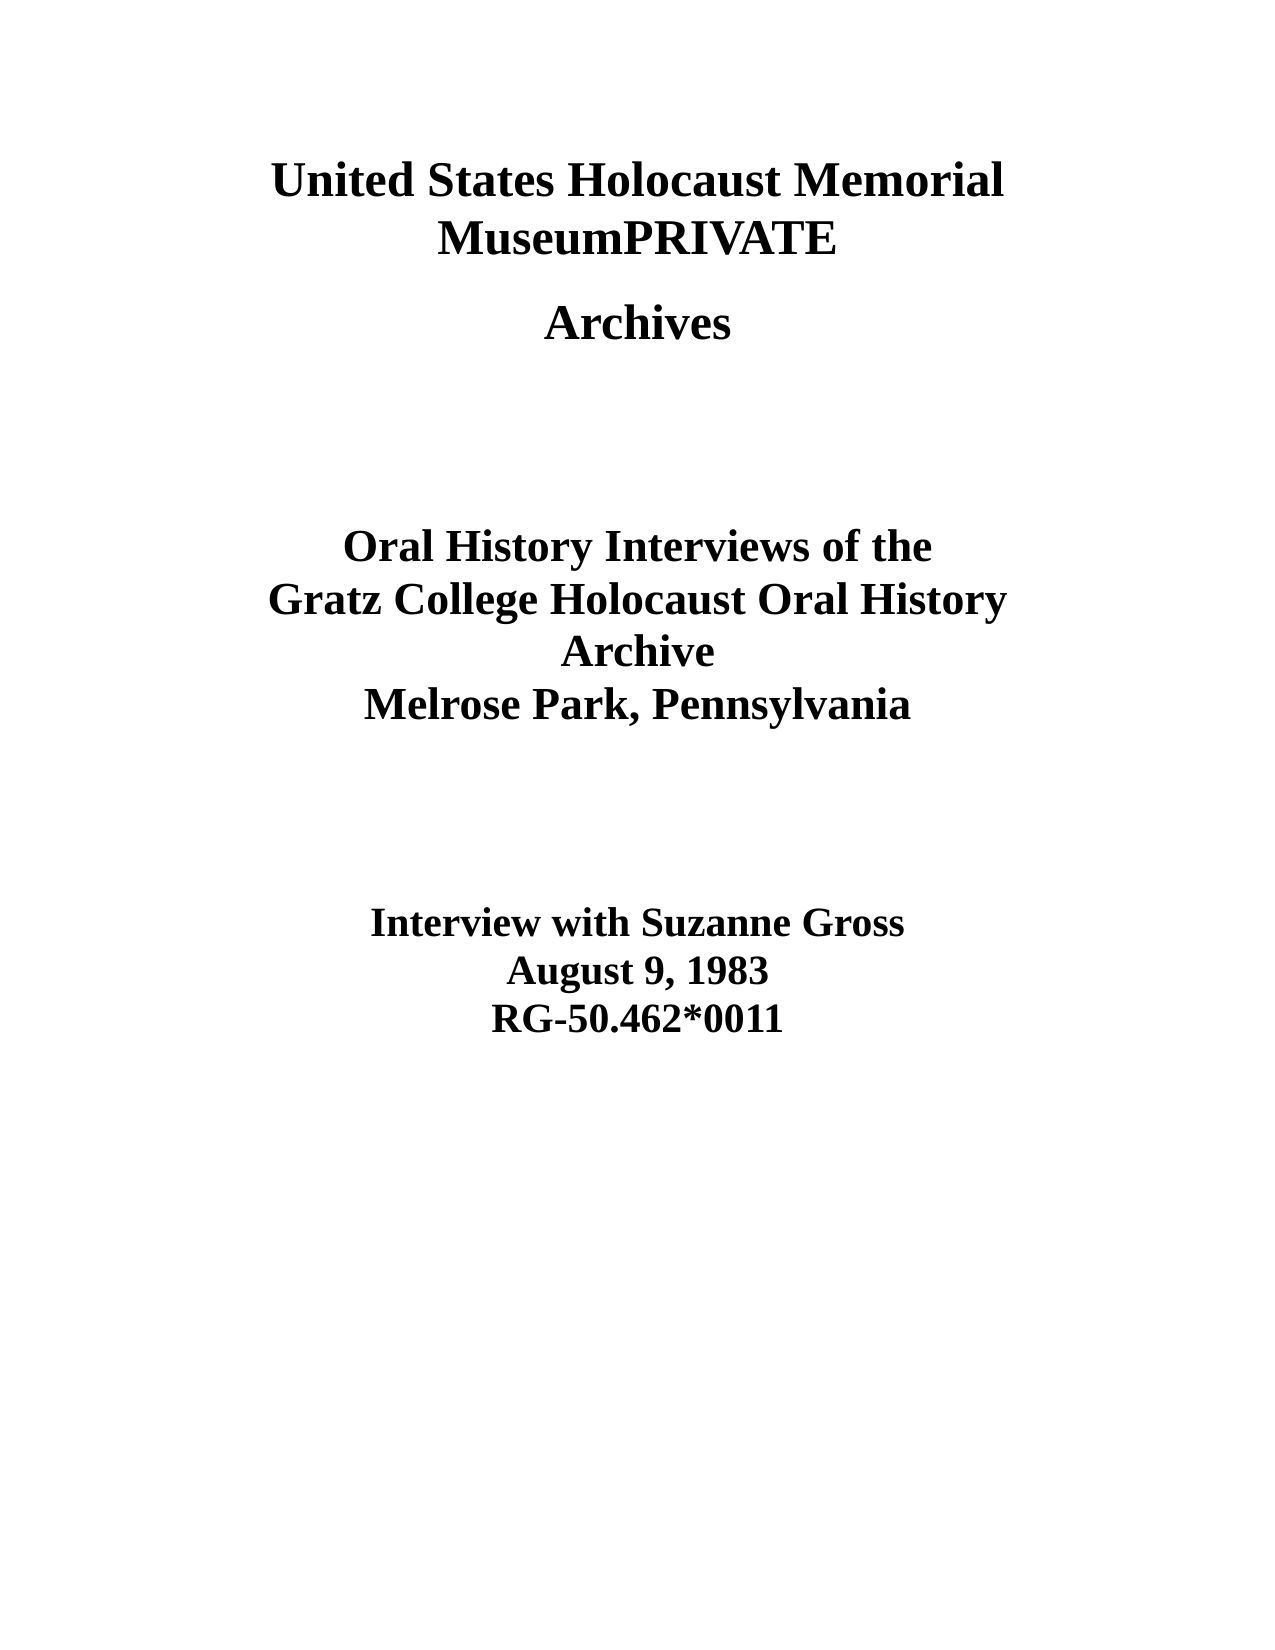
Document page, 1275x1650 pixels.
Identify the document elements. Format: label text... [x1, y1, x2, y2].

text Interview with Suzanne Gross [187, 907, 1087, 955]
text Archives [187, 294, 1087, 351]
text Gratz College Holocaust Oral History Archive [187, 576, 1087, 682]
text RG-50.462*0011 [187, 1003, 1087, 1051]
text Melrose Park, Pennsylvania [187, 682, 1087, 734]
text United States Holocaust Memorial MuseumPRIVATE [187, 150, 1087, 265]
text August 9, 1983 [187, 955, 1087, 1003]
text Oral History Interviews of the [187, 524, 1087, 576]
